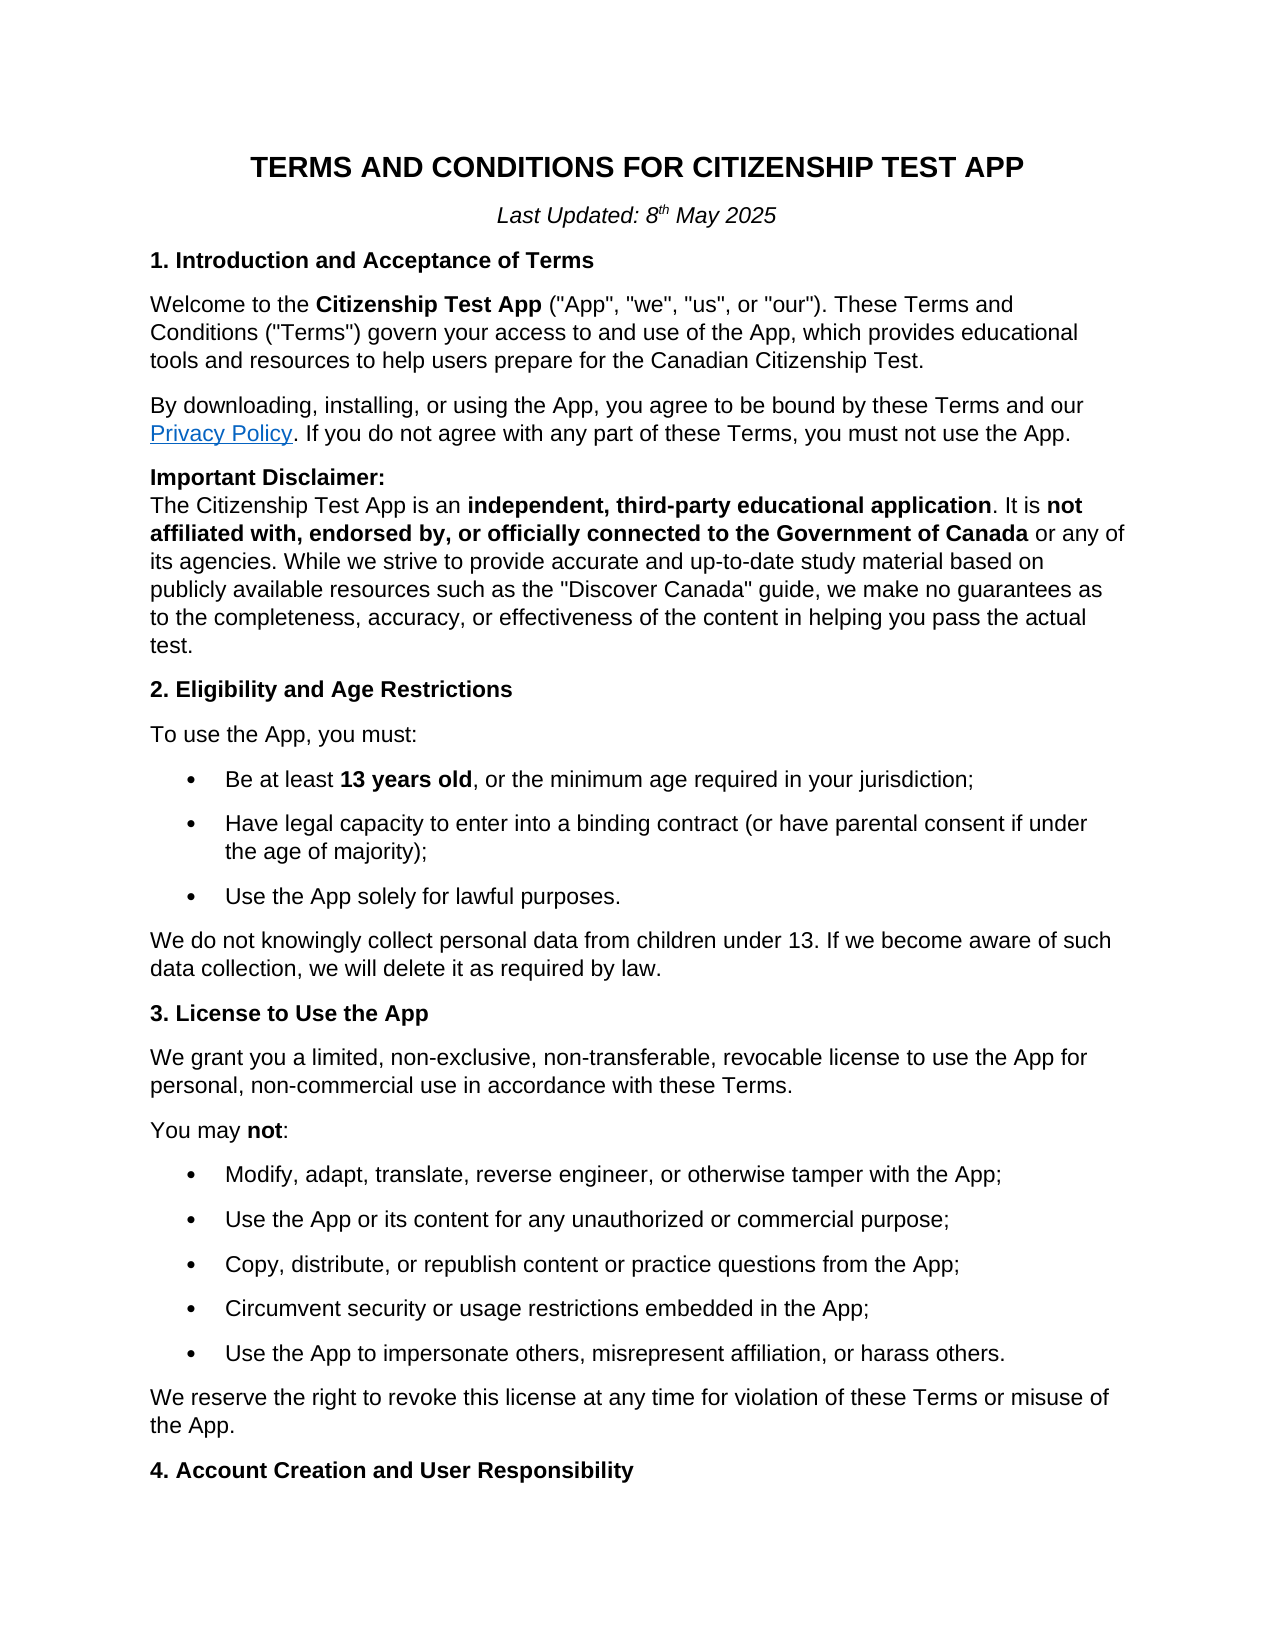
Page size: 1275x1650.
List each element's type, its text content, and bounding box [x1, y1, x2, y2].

text Important Disclaimer: The Citizenship Test App is an independent, third-party educational application. It is not affiliated with, endorsed by, or officially connected to the Government of Canada or any of its agencies. While we strive to provide accurate and up-to-date study material based on publicly available resources such as the "Discover Canada" guide, we make no guarantees as to the completeness, accuracy, or effectiveness of the content in helping you pass the actual test. [150, 464, 1125, 658]
list Circumvent security or usage restrictions embedded in the App; [187, 1295, 1125, 1321]
text We reserve the right to revoke this license at any time for violation of these Terms or misuse of the App. [150, 1384, 1125, 1438]
text Last Updated: 8th May 2025 [150, 202, 1125, 228]
list Copy, distribute, or republish content or practice questions from the App; [187, 1251, 1125, 1277]
list Use the App solely for lawful purposes. [187, 883, 1125, 909]
text 2. Eligibility and Age Restrictions [150, 676, 1125, 703]
list Use the App or its content for any unauthorized or commercial purpose; [187, 1206, 1125, 1232]
text 3. License to Use the App [150, 1000, 1125, 1026]
text We grant you a limited, non-exclusive, non-transferable, revocable license to use the App for personal, non-commercial use in accordance with these Terms. [150, 1044, 1125, 1098]
text By downloading, installing, or using the App, you agree to be bound by these Terms and our Privacy Policy. If you do not agree with any part of these Terms, you must not use the App. [150, 392, 1125, 446]
list Be at least 13 years old, or the minimum age required in your jurisdiction; [187, 766, 1125, 792]
text We do not knowingly collect personal data from children under 13. If we become aware of such data collection, we will delete it as required by law. [150, 927, 1125, 981]
list Have legal capacity to enter into a binding contract (or have parental consent if under the age of majority); [187, 810, 1125, 864]
text You may not: [150, 1117, 1125, 1143]
text 1. Introduction and Acceptance of Terms [150, 247, 1125, 273]
list Modify, adapt, translate, reverse engineer, or otherwise tamper with the App; [187, 1161, 1125, 1188]
text To use the App, you must: [150, 721, 1125, 747]
text TERMS AND CONDITIONS FOR CITIZENSHIP TEST APP [150, 150, 1125, 183]
list Use the App to impersonate others, misrepresent affiliation, or harass others. [187, 1340, 1125, 1366]
text 4. Account Creation and User Responsibility [150, 1457, 1125, 1483]
text Welcome to the Citizenship Test App ("App", "we", "us", or "our"). These Terms and Conditions ("Terms") govern your access to and use of the App, which provides educational tools and resources to help users prepare for the Canadian Citizenship Test. [150, 291, 1125, 373]
